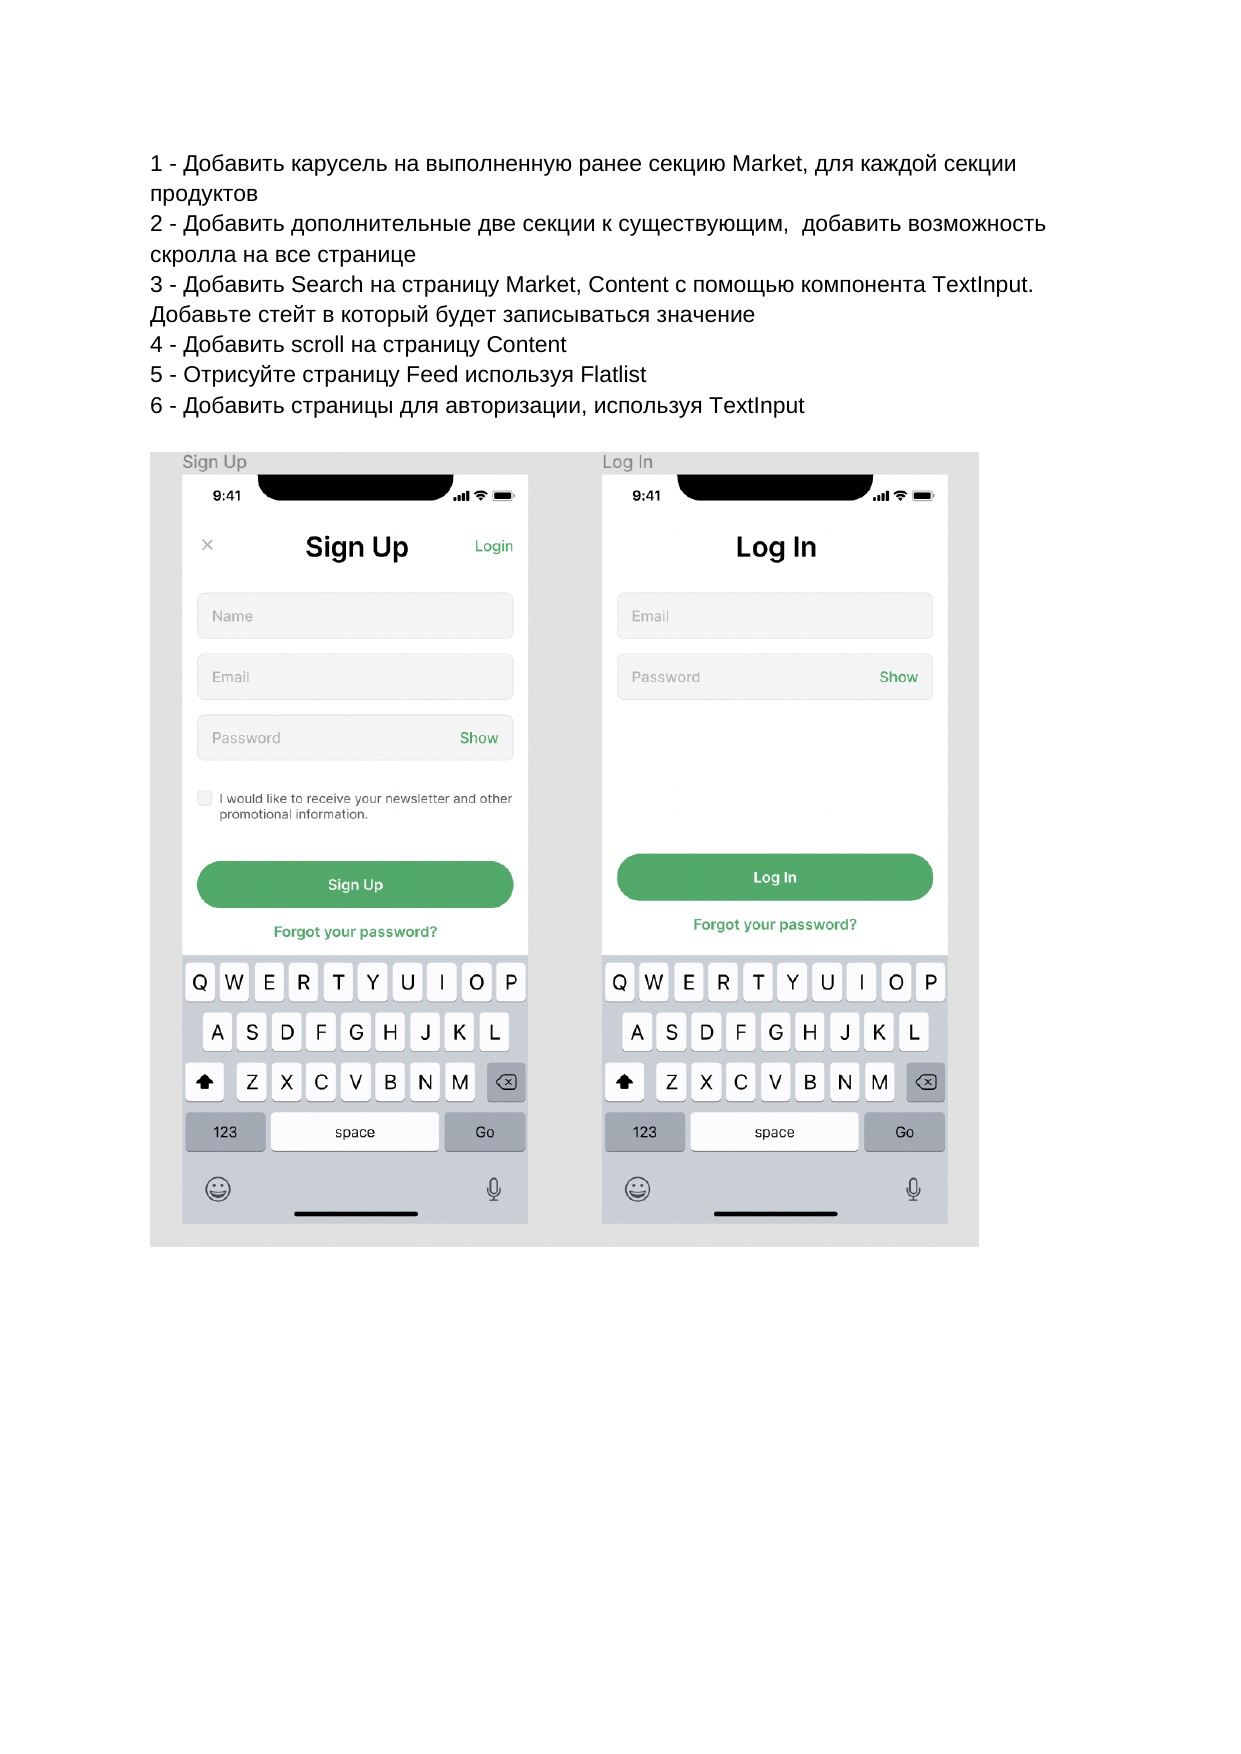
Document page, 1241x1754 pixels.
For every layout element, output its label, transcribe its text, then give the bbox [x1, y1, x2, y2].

text 1 - Добавить карусель на выполненную ранее секцию Market, для каждой секции продуктов 2 - Добавить дополнительные две секции к существующим, добавить возможность скролла на все странице 3 - Добавить Search на страницу Market, Content с помощью компонента TextInput. Добавьте стейт в который будет записываться значение 4 - Добавить scroll на страницу Content 5 - Отрисуйте страницу Feed используя Flatlist 6 - Добавить страницы для авторизации, используя TextInput [150, 150, 1090, 418]
picture [150, 452, 979, 1247]
